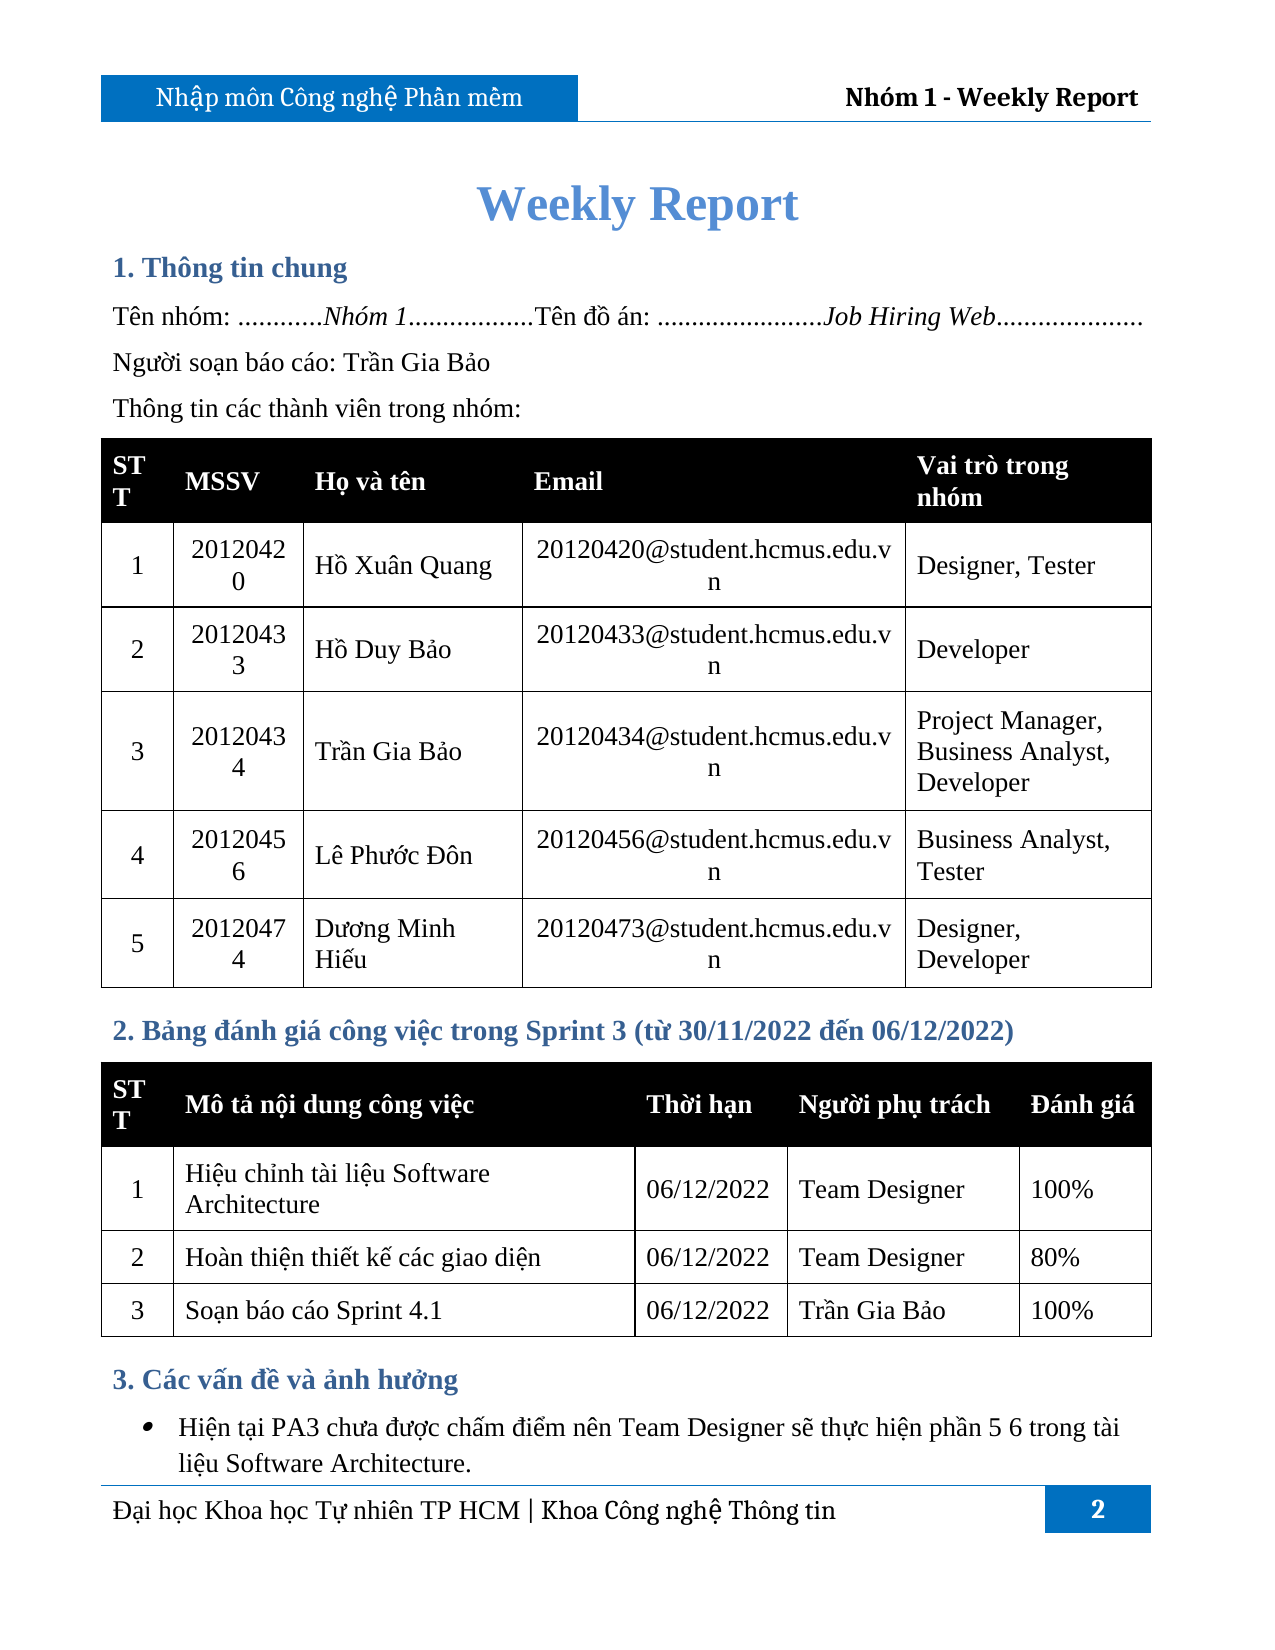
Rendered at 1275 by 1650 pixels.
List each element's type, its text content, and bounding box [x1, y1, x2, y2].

table_cell Soạn báo cáo Sprint 4.1 [174, 1284, 634, 1336]
table_cell Developer [906, 608, 1151, 691]
text Người soạn báo cáo: Trần Gia Bảo [112, 346, 1162, 377]
table_cell 20120433@student.hcmus.edu.vn [523, 608, 905, 691]
text Thông tin các thành viên trong nhóm: [112, 392, 1162, 423]
table_cell 20120456@student.hcmus.edu.vn [523, 811, 905, 898]
table_cell Hiệu chỉnh tài liệu Software Architecture [174, 1147, 634, 1230]
table_cell 3 [102, 692, 173, 810]
table_cell Hoàn thiện thiết kế các giao diện [174, 1231, 634, 1283]
table_cell Hồ Duy Bảo [304, 608, 522, 691]
table_cell 1 [102, 523, 173, 606]
table_header Đánh giá [1020, 1063, 1151, 1146]
text Tên nhóm: Nhóm 1 Tên đồ án: Job Hiring Web [112, 299, 1162, 331]
table_cell 5 [102, 899, 173, 987]
table_cell Team Designer [788, 1147, 1019, 1230]
table_cell 100% [1020, 1147, 1151, 1230]
subtitle Các vấn đề và ảnh hưởng [112, 1362, 1162, 1396]
table_cell Designer, Developer [906, 899, 1151, 987]
table_cell 20120434 [174, 692, 303, 810]
table_cell 20120473@student.hcmus.edu.vn [523, 899, 905, 987]
table_header Email [523, 439, 905, 522]
table_cell Team Designer [788, 1231, 1019, 1283]
table_cell Trần Gia Bảo [788, 1284, 1019, 1336]
list Hiện tại PA3 chưa được chấm điểm nên Team Designer sẽ thực hiện phần 5 6 trong tài liệu Software Architecture. [141, 1411, 1162, 1478]
subtitle Thông tin chung [112, 251, 1162, 284]
table_cell 20120434@student.hcmus.edu.vn [523, 692, 905, 810]
table_header Thời hạn [636, 1063, 787, 1146]
subtitle Bảng đánh giá công việc trong Sprint 3 (từ 30/11/2022 đến 06/12/2022) [112, 1013, 1162, 1046]
table_cell Designer, Tester [906, 523, 1151, 606]
table_header Vai trò trong nhóm [906, 439, 1151, 522]
table_header STT [102, 439, 173, 522]
table_header Mô tả nội dung công việc [174, 1063, 634, 1146]
table_cell 20120456 [174, 811, 303, 898]
table_header STT [102, 1063, 173, 1146]
table_cell 1 [102, 1147, 173, 1230]
table_header Họ và tên [304, 439, 522, 522]
text Weekly Report [112, 174, 1162, 232]
table_cell Hồ Xuân Quang [304, 523, 522, 606]
table_cell Dương Minh Hiếu [304, 899, 522, 987]
table_cell 80% [1020, 1231, 1151, 1283]
table_cell Business Analyst, Tester [906, 811, 1151, 898]
table_cell 20120433 [174, 608, 303, 691]
table_cell Trần Gia Bảo [304, 692, 522, 810]
table_cell 3 [102, 1284, 173, 1336]
table_cell 06/12/2022 [636, 1231, 787, 1283]
table_header Người phụ trách [788, 1063, 1019, 1146]
table_cell 20120420 [174, 523, 303, 606]
table_cell 06/12/2022 [636, 1284, 787, 1336]
table_cell 06/12/2022 [636, 1147, 787, 1230]
table_header MSSV [174, 439, 303, 522]
table_cell Lê Phước Đôn [304, 811, 522, 898]
table_cell 20120474 [174, 899, 303, 987]
table_cell 2 [102, 608, 173, 691]
table_cell Project Manager, Business Analyst, Developer [906, 692, 1151, 810]
table_cell 20120420@student.hcmus.edu.vn [523, 523, 905, 606]
table_cell 4 [102, 811, 173, 898]
table_cell 2 [102, 1231, 173, 1283]
table_cell 100% [1020, 1284, 1151, 1336]
